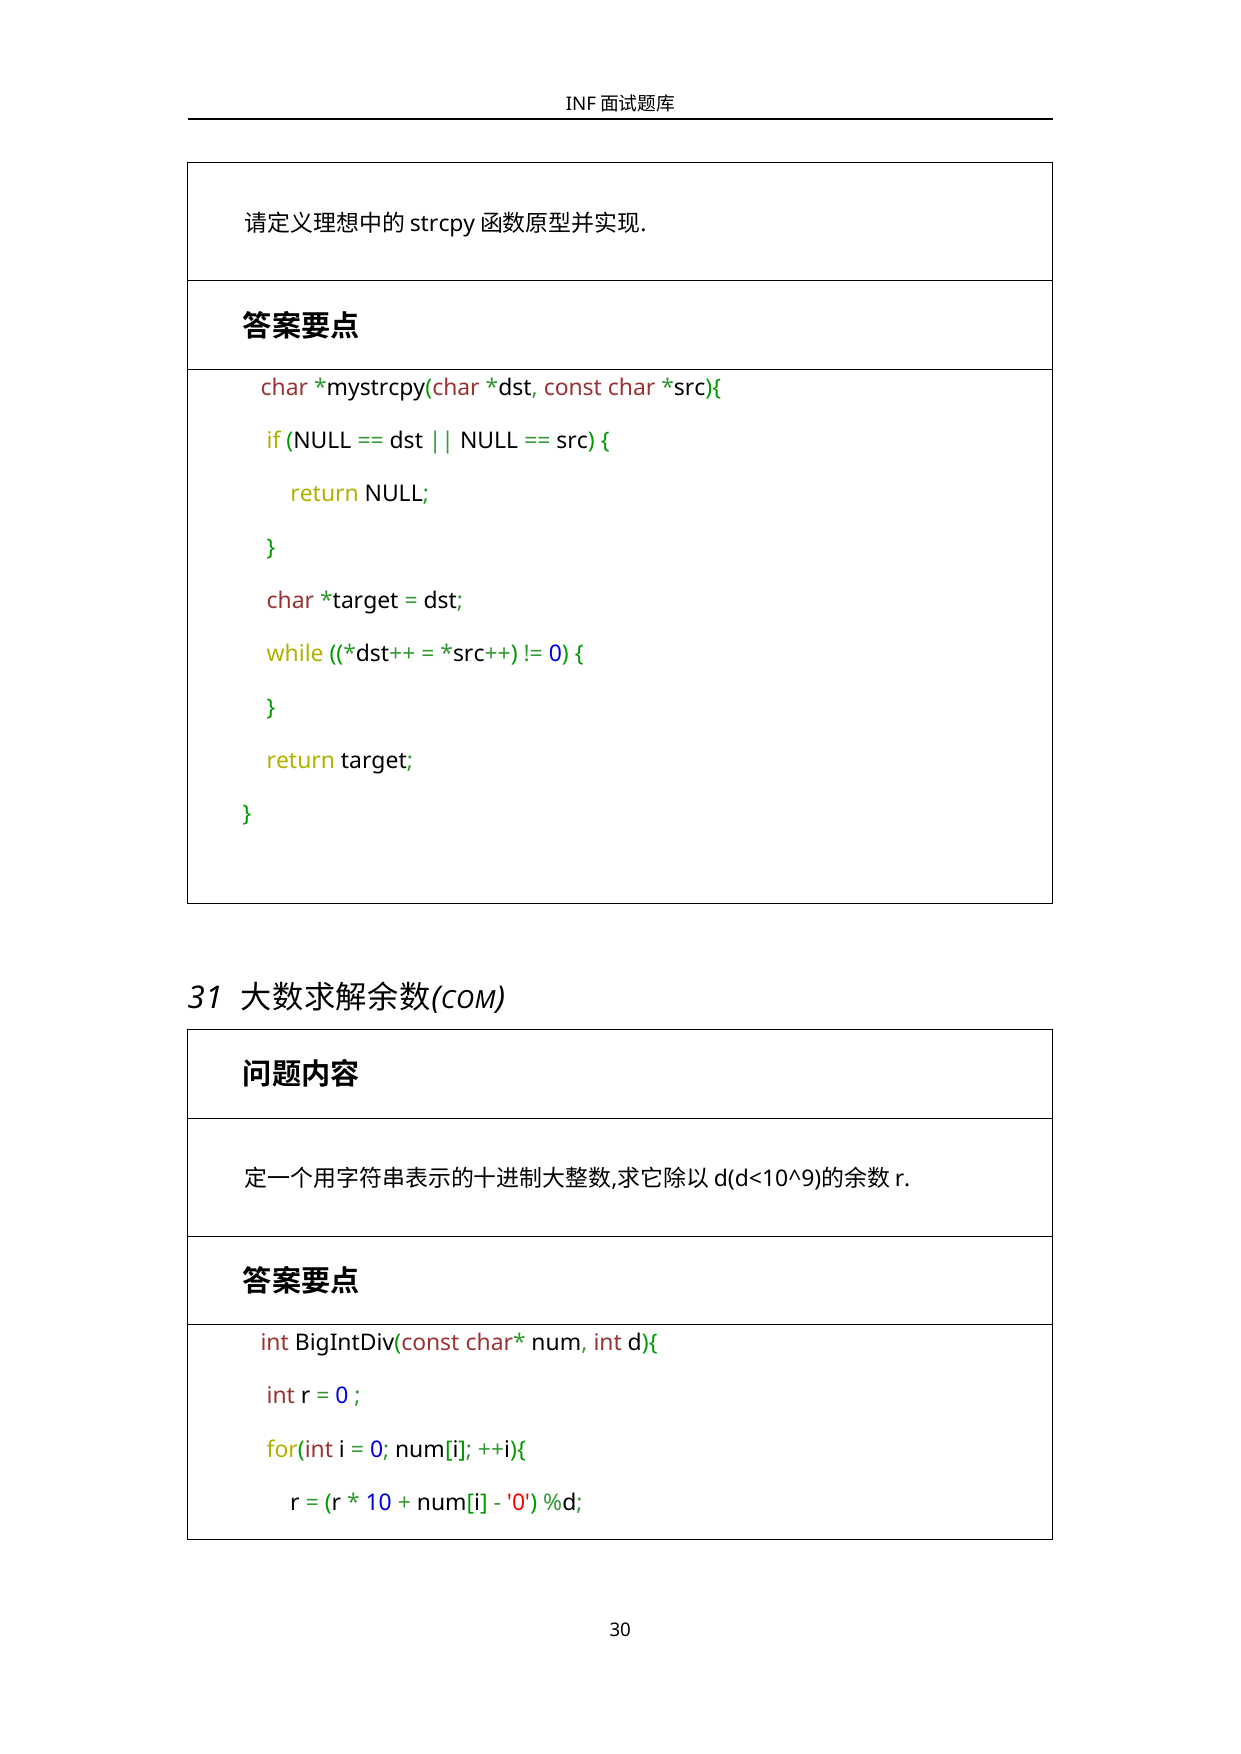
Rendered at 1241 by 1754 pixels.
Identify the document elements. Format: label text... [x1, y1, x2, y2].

table_cell 答案要点 [188, 281, 1052, 369]
table_cell 定一个用字符串表示的十进制大整数,求它除以d(d<10^9)的余数r. [188, 1119, 1052, 1236]
table_cell char *mystrcpy(char *dst, const char *src){ if (NULL == dst || NULL == src) { return NULL; } char *target = dst; while ((*dst++ = *src++) != 0) { } return target; } [188, 370, 1052, 903]
table_cell 请定义理想中的strcpy函数原型并实现. [188, 163, 1052, 280]
table_cell 答案要点 [188, 1237, 1052, 1324]
subtitle 31 大数求解余数(com) [187, 964, 1053, 1029]
table_header 问题内容 [188, 1030, 1052, 1117]
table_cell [188, 1325, 1052, 1538]
